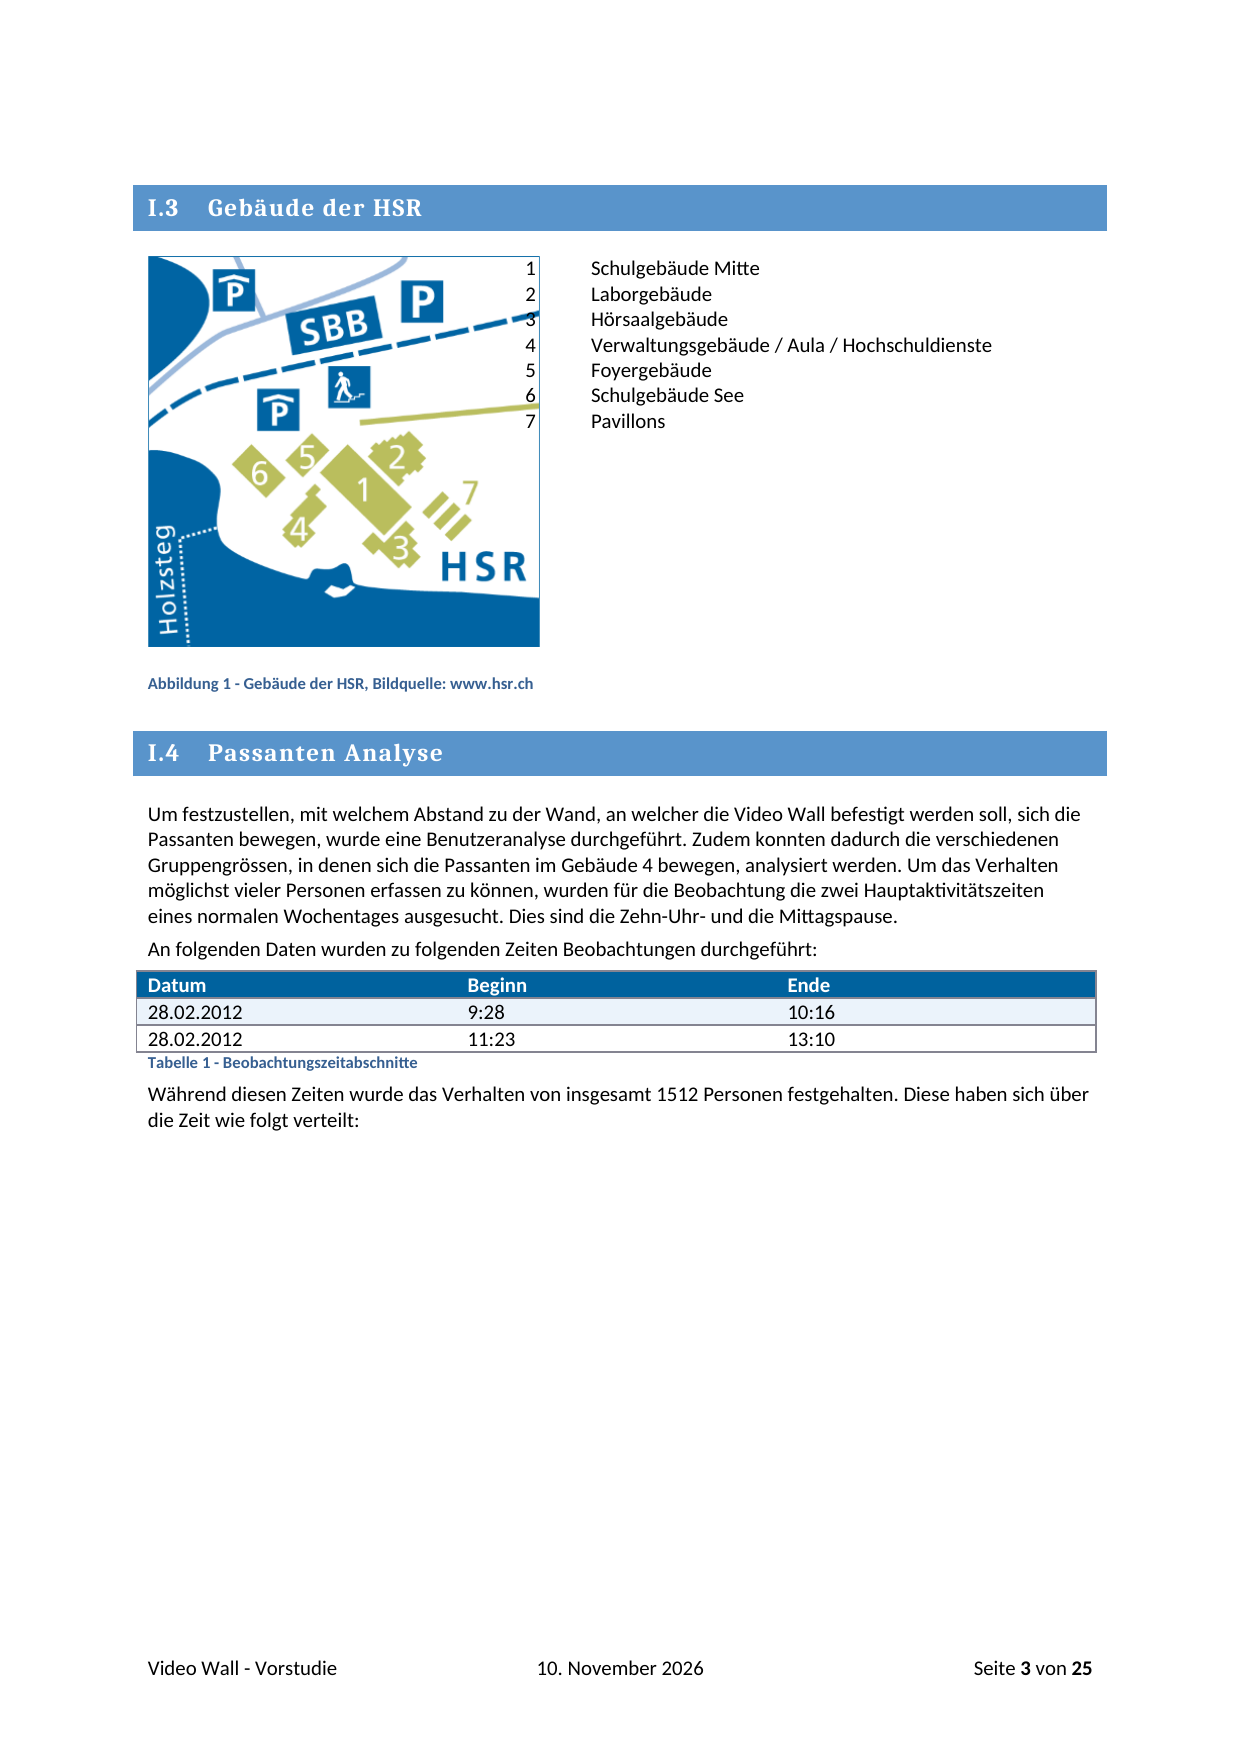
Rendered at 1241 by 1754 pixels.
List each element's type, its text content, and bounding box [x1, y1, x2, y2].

list Verwaltungsgebäude / Aula / Hochschuldienste [223, 332, 1093, 357]
table_header Datum [137, 972, 456, 997]
subtitle Gebäude der HSR [139, 191, 1101, 224]
list Foyergebäude [223, 357, 1093, 383]
subtitle Passanten Analyse [139, 737, 1101, 770]
list Pavillons [223, 408, 1093, 433]
text Während diesen Zeiten wurde das Verhalten von insgesamt 1512 Personen festgehalten. Diese haben sich über die Zeit wie folgt verteilt: [148, 1081, 1093, 1132]
list Hörsaalgebäude [223, 306, 1093, 332]
table_cell 28.02.2012 [137, 1026, 456, 1051]
table_cell 9:28 [456, 999, 776, 1024]
table_header Ende [776, 972, 1095, 997]
table_cell 13:10 [776, 1026, 1095, 1051]
table_cell 28.02.2012 [137, 999, 456, 1024]
table_cell 10:16 [776, 999, 1095, 1024]
list Laborgebäude [223, 281, 1093, 306]
text An folgenden Daten wurden zu folgenden Zeiten Beobachtungen durchgeführt: [148, 937, 1093, 962]
list Schulgebäude See [223, 383, 1093, 408]
table_header Beginn [456, 972, 776, 997]
list Schulgebäude Mitte [223, 256, 1093, 281]
text Um festzustellen, mit welchem Abstand zu der Wand, an welcher die Video Wall befestigt werden soll, sich die Passanten bewegen, wurde eine Benutzeranalyse durchgeführt. Zudem konnten dadurch die verschiedenen Gruppengrössen, in denen sich die Passanten im Gebäude 4 bewegen, analysiert werden. Um das Verhalten möglichst vieler Personen erfassen zu können, wurden für die Beobachtung die zwei Hauptaktivitätszeiten eines normalen Wochentages ausgesucht. Dies sind die Zehn-Uhr- und die Mittagspause. [148, 801, 1093, 928]
table_cell 11:23 [456, 1026, 776, 1051]
picture [147, 255, 541, 648]
